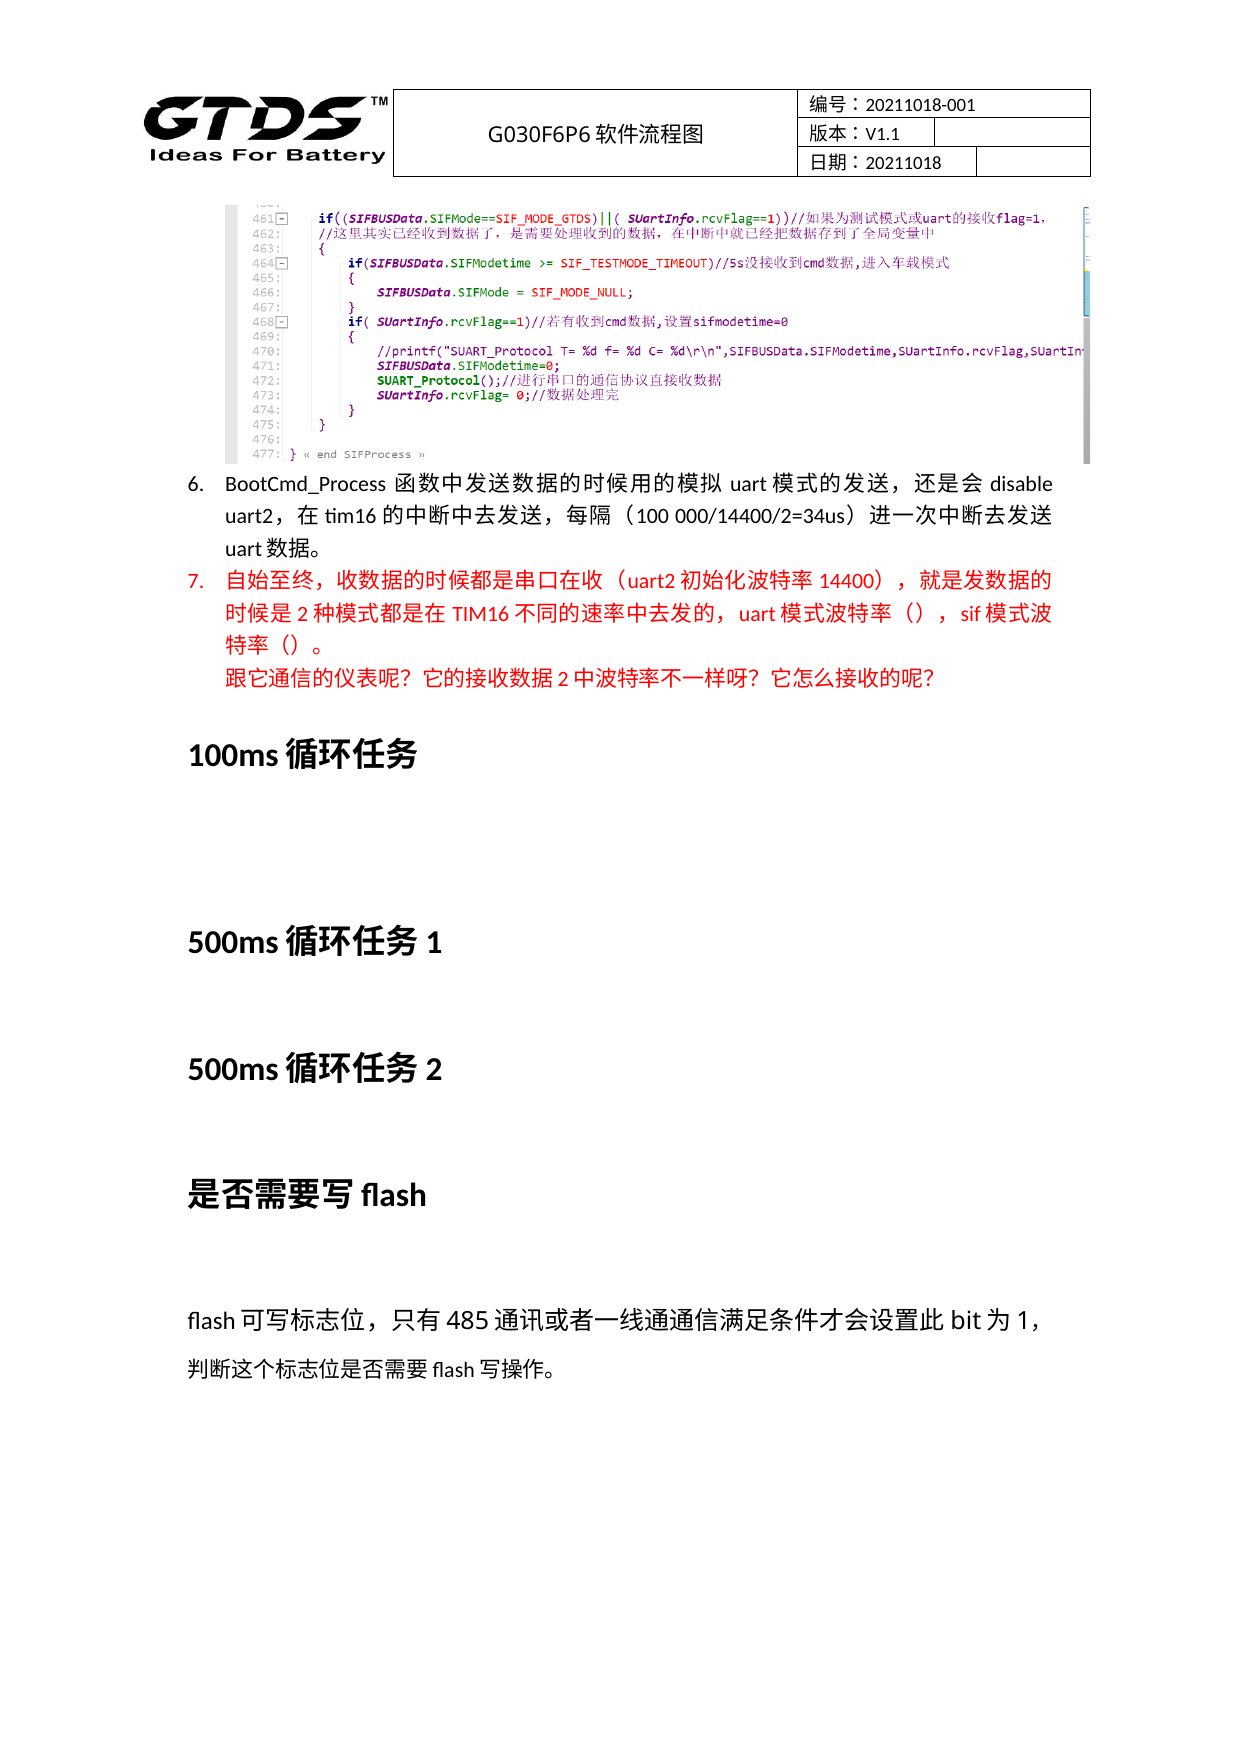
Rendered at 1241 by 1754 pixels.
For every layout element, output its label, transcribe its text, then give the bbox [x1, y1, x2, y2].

picture [141, 95, 393, 165]
text flash可写标志位，只有485通讯或者一线通通信满足条件才会设置此bit为1，判断这个标志位是否需要flash写操作。 [187, 1286, 1053, 1384]
subtitle 500ms循环任务1 [187, 906, 1053, 971]
list 跟它通信的仪表呢？它的接收数据2中波特率不一样呀？它怎么接收的呢？ [225, 660, 1053, 693]
list 自始至终，收数据的时候都是串口在收（uart2初始化波特率14400），就是发数据的时候是2种模式都是在TIM16不同的速率中去发的，uart模式波特率（），sif模式波特率（）。 [187, 563, 1053, 660]
picture [225, 205, 1091, 464]
subtitle 500ms循环任务2 [187, 1033, 1053, 1098]
list BootCmd_Process 函数中发送数据的时候用的模拟uart模式的发送，还是会disable uart2，在tim16的中断中去发送，每隔（100 000/14400/2=34us）进一次中断去发送uart数据。 [187, 465, 1053, 563]
subtitle 是否需要写flash [187, 1160, 1053, 1225]
subtitle 100ms循环任务 [187, 720, 1053, 785]
